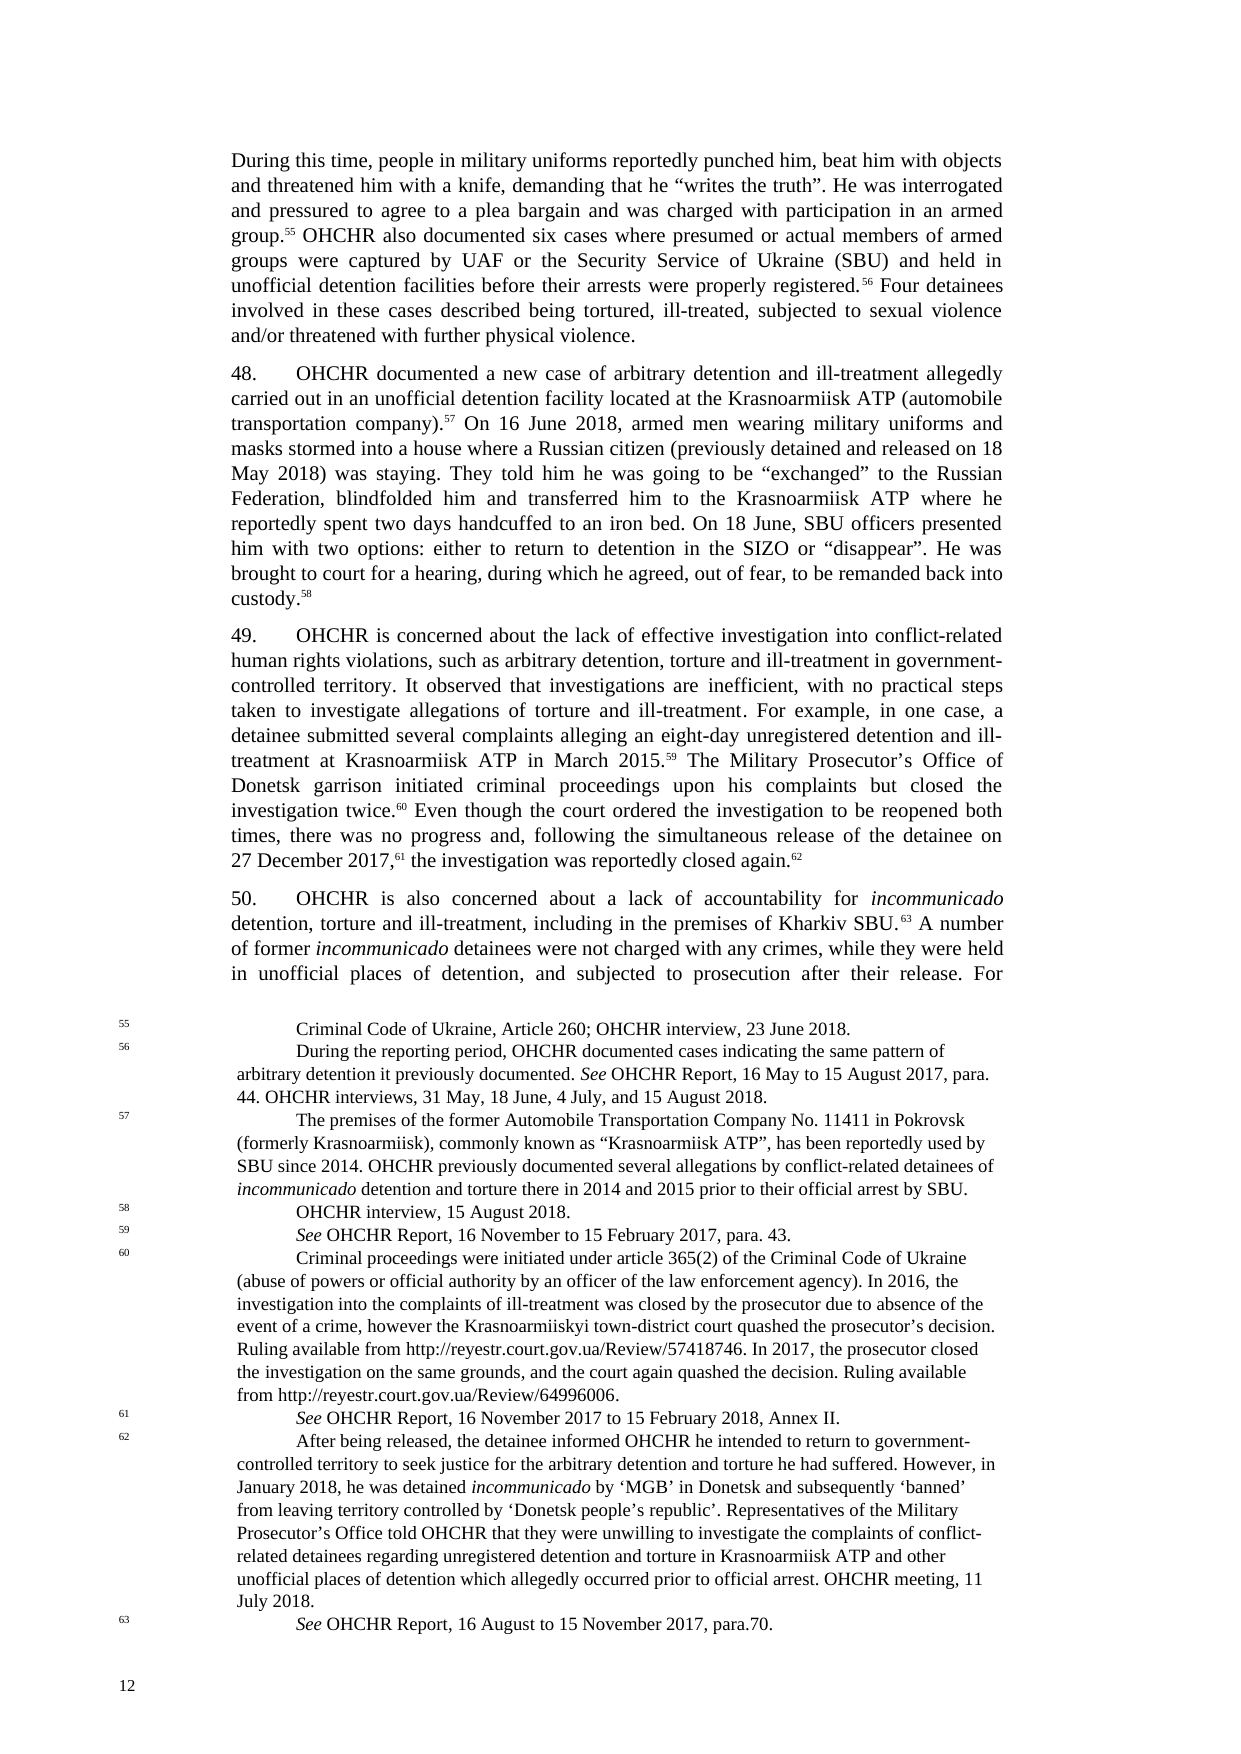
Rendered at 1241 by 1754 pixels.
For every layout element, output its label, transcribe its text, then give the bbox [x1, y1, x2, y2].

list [231, 147, 1003, 347]
list OHCHR is also concerned about a lack of accountability for incommunicado detention, torture and ill-treatment, including in the premises of Kharkiv SBU. A number of former incommunicado detainees were not charged with any crimes, while they were held in unofficial places of detention, and subjected to prosecution after their release. For instance, in 2018, one of the former detainees, despite spending nearly two years held incommunicado and released without formal charges, faced prosecution for alleged membership in the armed groups back in 2014. [231, 884, 1003, 984]
list OHCHR documented a new case of arbitrary detention and ill-treatment allegedly carried out in an unofficial detention facility located at the Krasnoarmiisk ATP (automobile transportation company). On 16 June 2018, armed men wearing military uniforms and masks stormed into a house where a Russian citizen (previously detained and released on 18 May 2018) was staying. They told him he was going to be “exchanged” to the Russian Federation, blindfolded him and transferred him to the Krasnoarmiisk ATP where he reportedly spent two days handcuffed to an iron bed. On 18 June, SBU officers presented him with two options: either to return to detention in the SIZO or “disappear”. He was brought to court for a hearing, during which he agreed, out of fear, to be remanded back into custody. [231, 359, 1003, 609]
list OHCHR is concerned about the lack of effective investigation into conflict-related human rights violations, such as arbitrary detention, torture and ill-treatment in government-controlled territory. It observed that investigations are inefficient, with no practical steps taken to investigate allegations of torture and ill-treatment. For example, in one case, a detainee submitted several complaints alleging an eight-day unregistered detention and ill-treatment at Krasnoarmiisk ATP in March 2015. The Military Prosecutor’s Office of Donetsk garrison initiated criminal proceedings upon his complaints but closed the investigation twice. Even though the court ordered the investigation to be reopened both times, there was no progress and, following the simultaneous release of the detainee on 27 December 2017, the investigation was reportedly closed again. [231, 622, 1003, 872]
